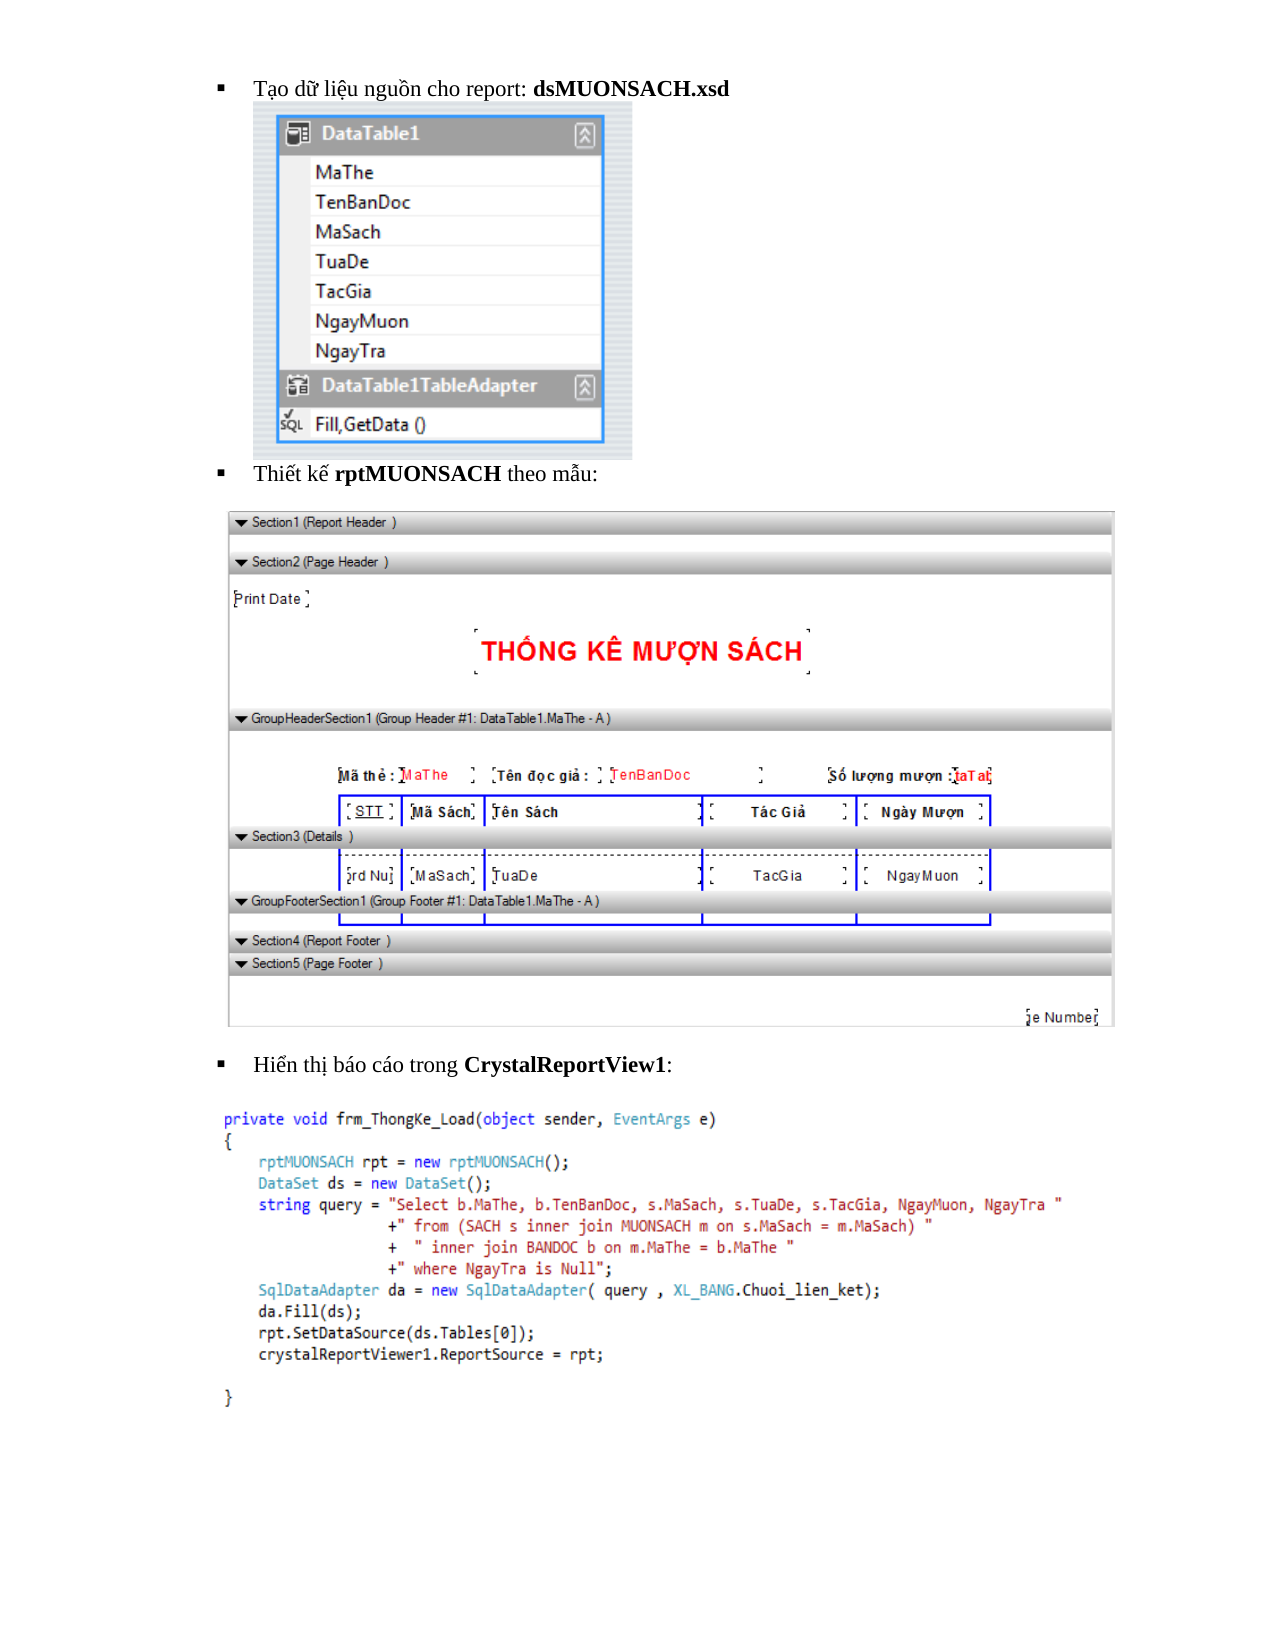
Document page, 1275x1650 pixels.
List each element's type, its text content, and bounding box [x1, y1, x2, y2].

picture [219, 1102, 1122, 1417]
picture [225, 511, 1115, 1027]
picture [253, 101, 633, 460]
list Hiển thị báo cáo trong CrystalReportView1: [216, 1051, 1191, 1078]
list Tạo dữ liệu nguồn cho report: dsMUONSACH.xsd [216, 75, 1191, 101]
list Thiết kế rptMUONSACH theo mẫu: [216, 460, 1191, 486]
